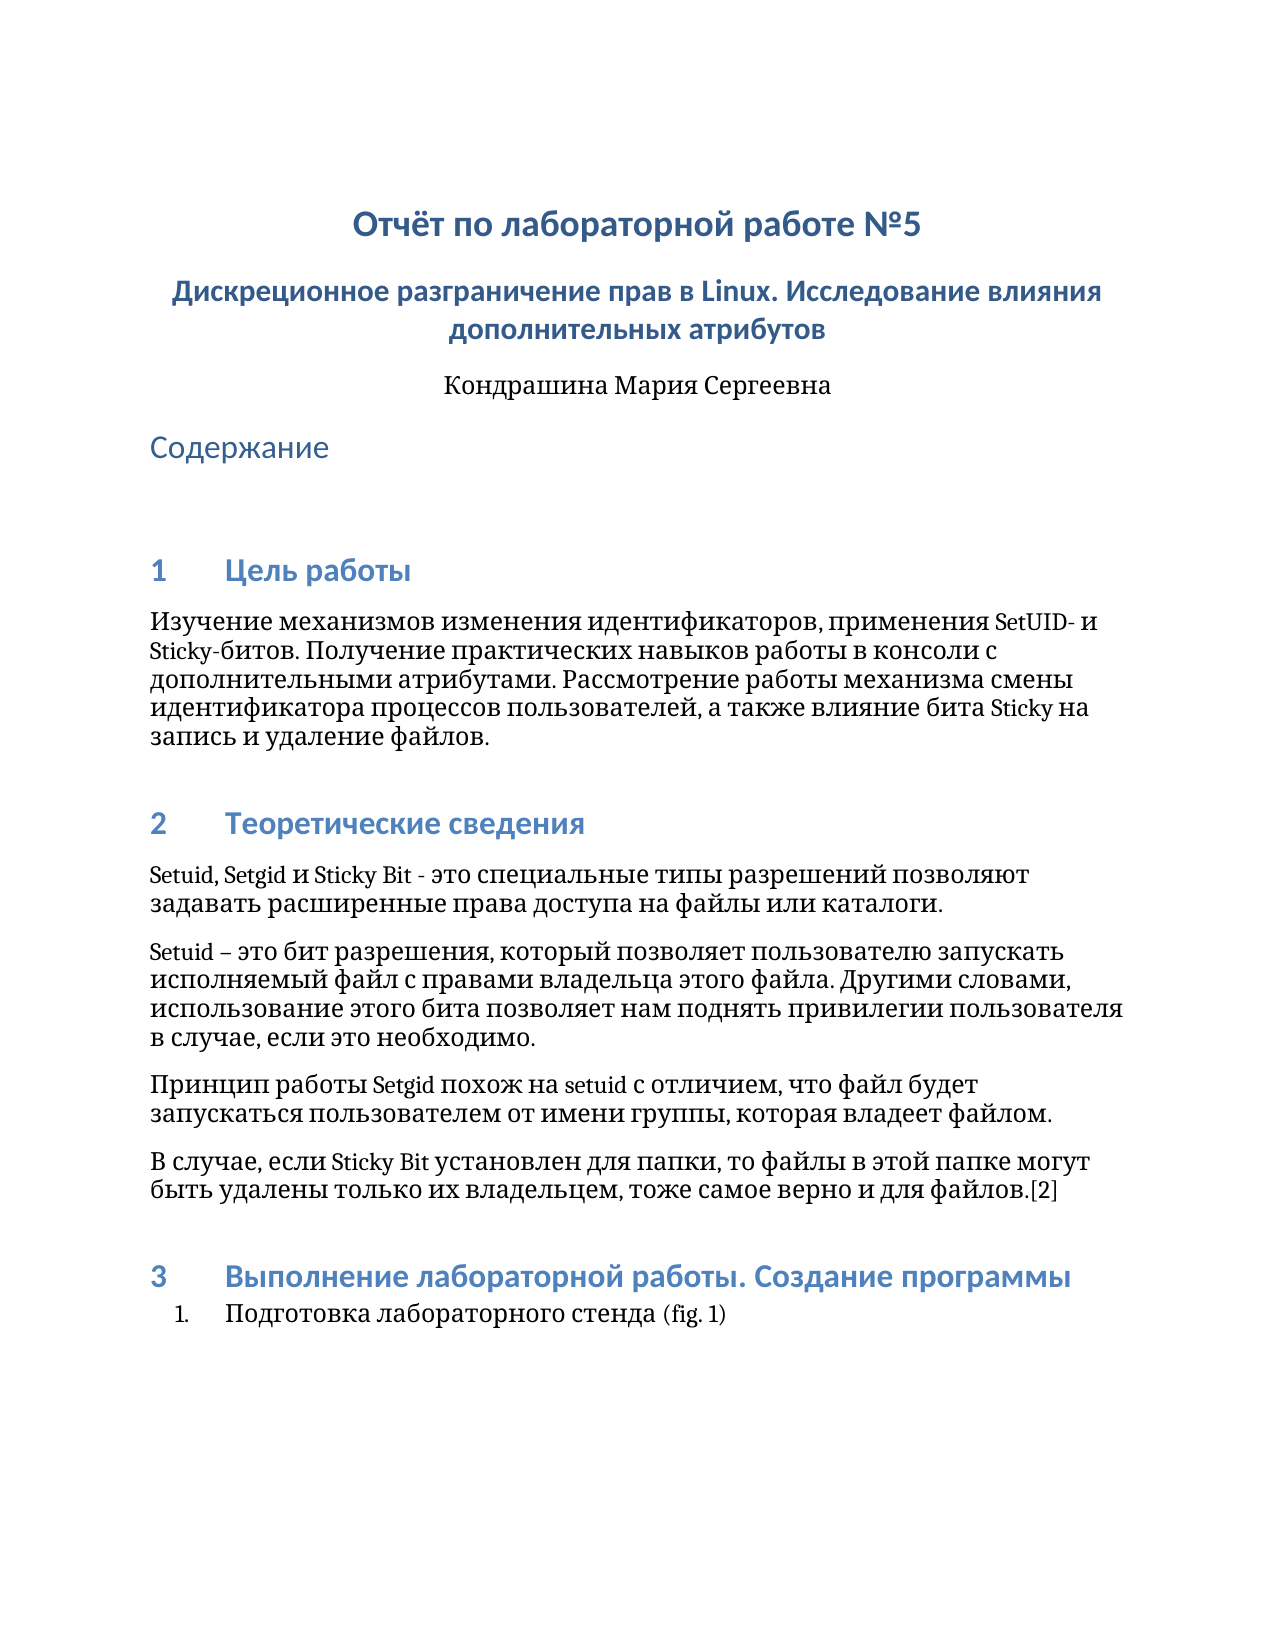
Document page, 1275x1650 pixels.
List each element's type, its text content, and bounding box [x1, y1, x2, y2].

subtitle 1 Цель работы [150, 548, 1125, 589]
subtitle Дискреционное разграничение прав в Linux. Исследование влияния дополнительных атрибутов [150, 271, 1125, 347]
text Setuid – это бит разрешения, который позволяет пользователю запускать исполняемый файл с правами владельца этого файла. Другими словами, использование этого бита позволяет нам поднять привилегии пользователя в случае, если это необходимо. [150, 937, 1125, 1052]
subtitle 3 Выполнение лабораторной работы. Создание программы [150, 1255, 1125, 1296]
list Подготовка лабораторного стенда (fig. 1) [175, 1299, 1125, 1328]
text Setuid, Setgid и Sticky Bit - это специальные типы разрешений позволяют задавать расширенные права доступа на файлы или каталоги. [150, 861, 1125, 919]
text Принцип работы Setgid похож на setuid с отличием, что файл будет запускаться пользователем от имени группы, которая владеет файлом. [150, 1071, 1125, 1129]
text Кондрашина Мария Сергеевна [150, 372, 1125, 401]
subtitle 2 Теоретические сведения [150, 802, 1125, 842]
text В случае, если Sticky Bit установлен для папки, то файлы в этой папке могут быть удалены только их владельцем, тоже самое верно и для файлов.[2] [150, 1147, 1125, 1205]
title Отчёт по лабораторной работе №5 [150, 200, 1125, 246]
text Изучение механизмов изменения идентификаторов, применения SetUID- и Sticky-битов. Получение практических навыков работы в консоли с дополнительными атрибутами. Рассмотрение работы механизма смены идентификатора процессов пользователей, а также влияние бита Sticky на запись и удаление файлов. [150, 608, 1125, 752]
